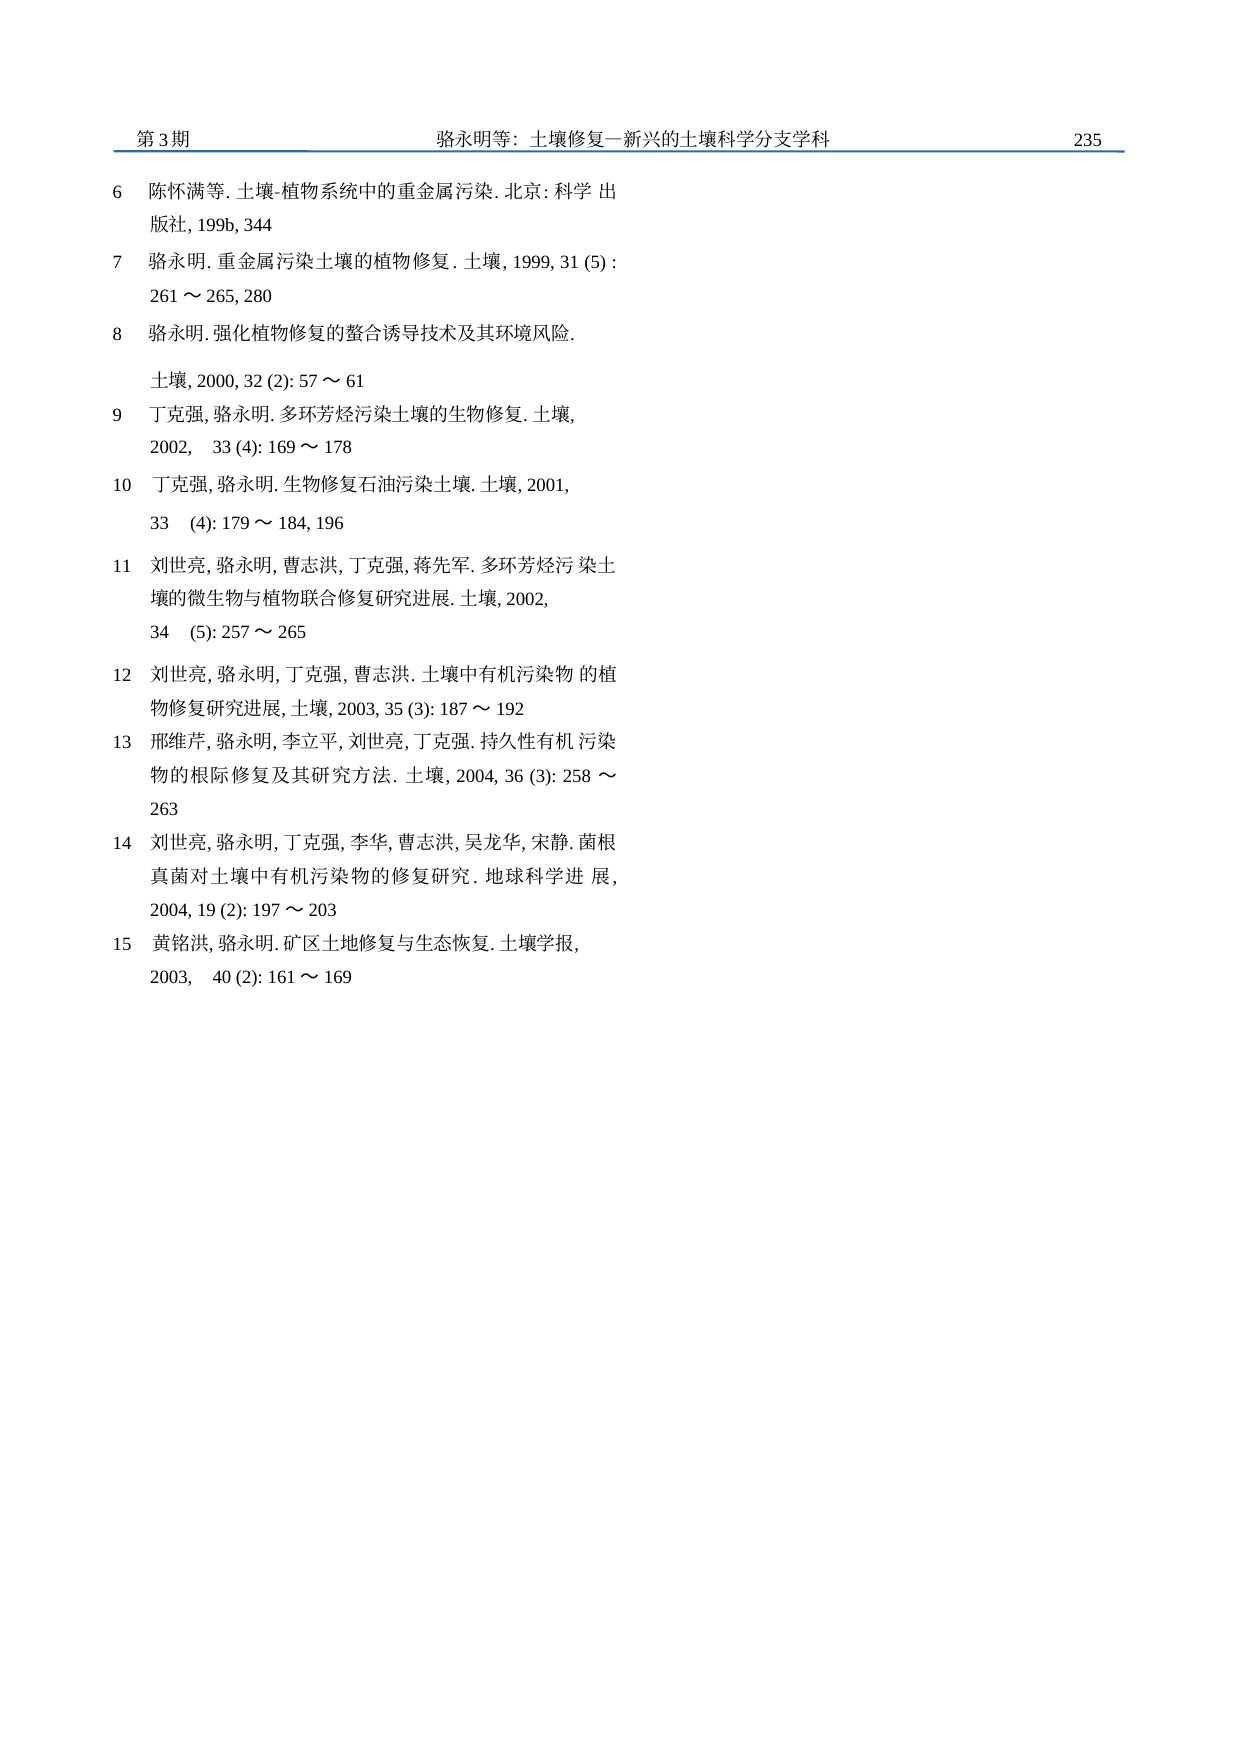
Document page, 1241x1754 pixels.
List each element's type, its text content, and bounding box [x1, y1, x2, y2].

list 骆永明. 强化植物修复的螯合诱导技术及其环境风险. [112, 319, 617, 346]
list 黄铭洪, 骆永明. 矿区土地修复与生态恢复. 土壤学报, [112, 923, 617, 957]
list 刘世亮, 骆永明, 丁克强, 李华, 曹志洪, 吴龙华, 宋静. 菌根真菌对土壤中有机污染物的修复研究. 地球科学进 展, 2004, 19 (2): 197 〜 203 [112, 823, 617, 923]
list 陈怀满等. 土壤-植物系统中的重金属污染. 北京: 科学 出版社, 199b, 344 [112, 172, 617, 238]
list 骆永明. 重金属污染土壤的植物修复. 土壤, 1999, 31 (5) : 261 〜 265, 280 [112, 247, 617, 307]
list 33 (4): 169 〜 178 [112, 436, 617, 458]
list (5): 257 〜 265 [112, 621, 617, 642]
list 刘世亮, 骆永明, 丁克强, 曹志洪. 土壤中有机污染物 的植物修复研究进展, 土壤, 2003, 35 (3): 187 〜 192 [112, 654, 617, 722]
list 丁克强, 骆永明. 多环芳烃污染土壤的生物修复. 土壤, [112, 394, 617, 428]
list 丁克强, 骆永明. 生物修复石油污染土壤. 土壤, 2001, [112, 469, 617, 497]
list 刘世亮, 骆永明, 曹志洪, 丁克强, 蒋先军. 多环芳烃污 染土壤的微生物与植物联合修复研究进展. 土壤, 2002, [112, 545, 617, 612]
list 40 (2): 161 〜 169 [112, 966, 617, 987]
text 土壤, 2000, 32 (2): 57 〜 61 [112, 360, 617, 394]
list (4): 179 〜 184, 196 [112, 512, 617, 533]
list 邢维芹, 骆永明, 李立平, 刘世亮, 丁克强. 持久性有机 污染物的根际修复及其研究方法. 土壤, 2004, 36 (3): 258 〜 263 [112, 722, 617, 823]
